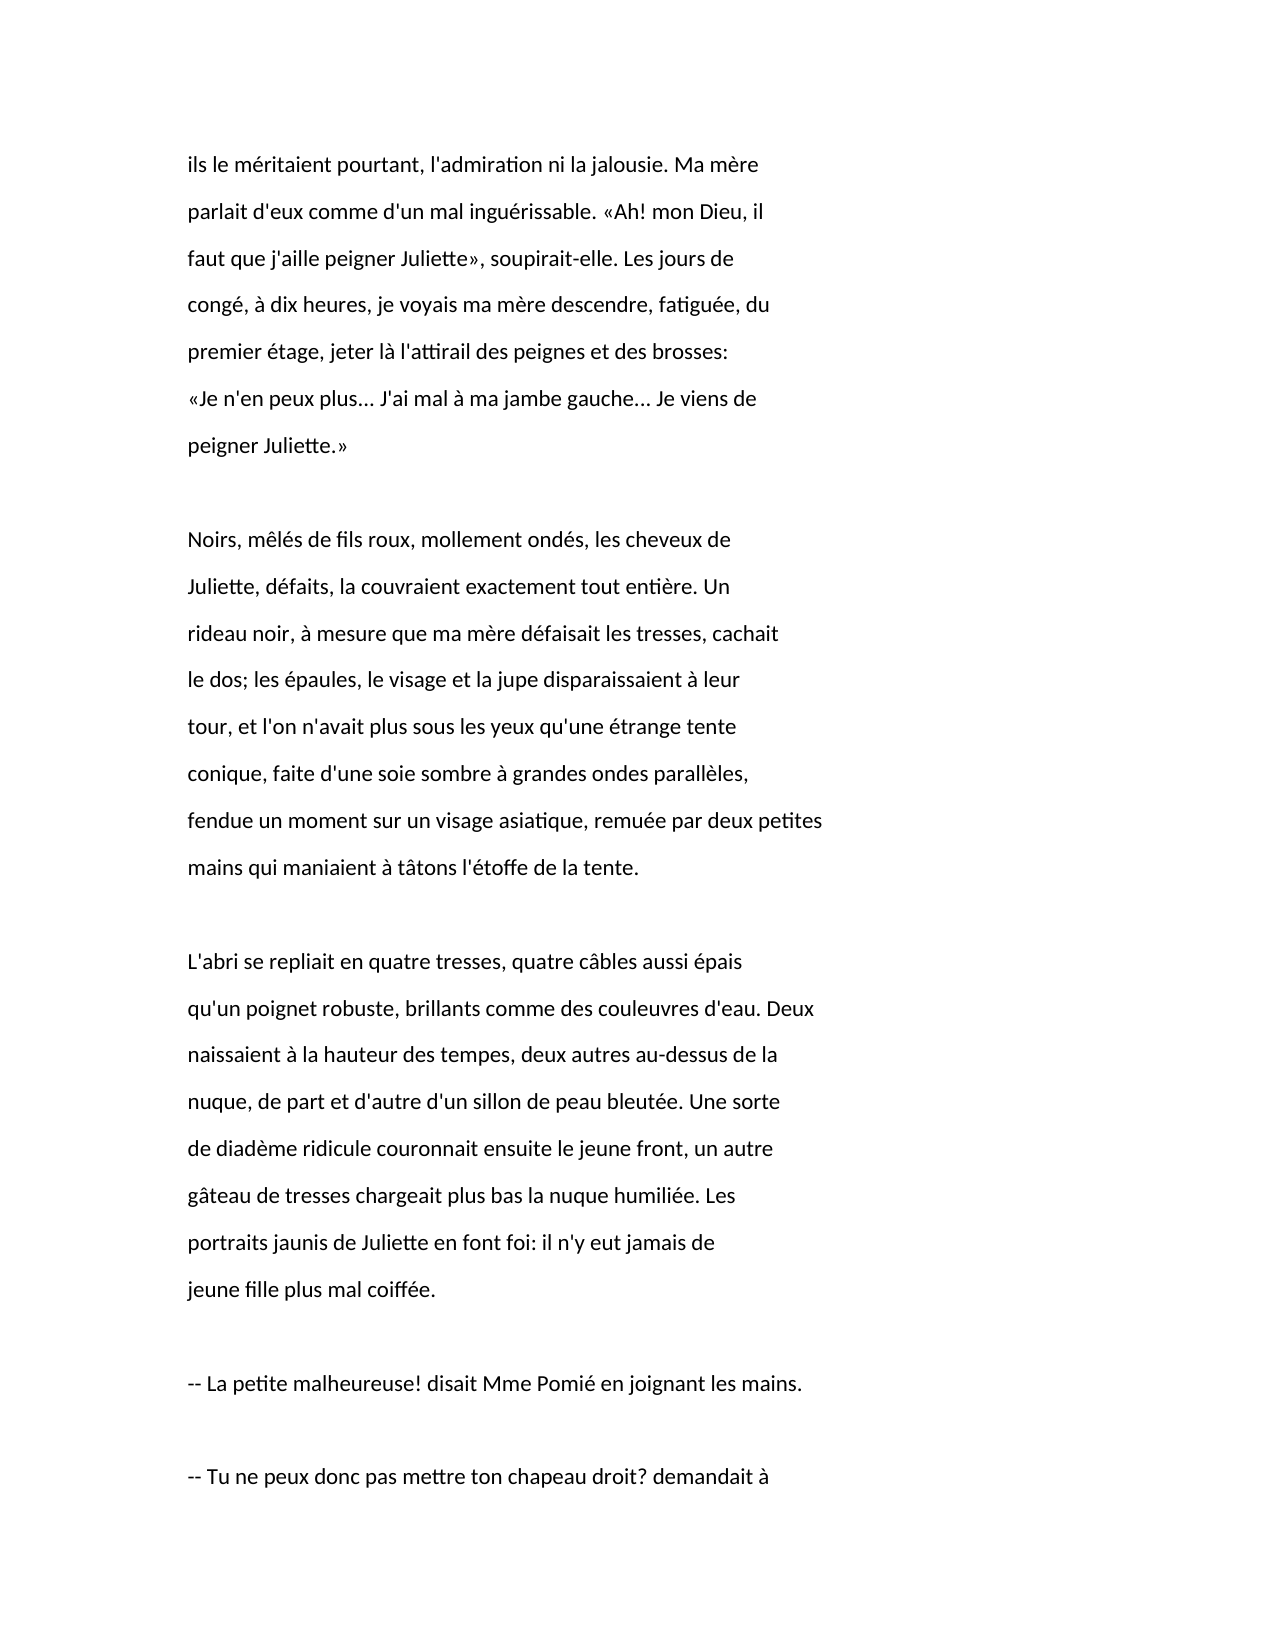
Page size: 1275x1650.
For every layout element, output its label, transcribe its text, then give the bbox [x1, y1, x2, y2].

text le dos; les épaules, le visage et la jupe disparaissaient à leur [187, 666, 1087, 694]
text fendue un moment sur un visage asiatique, remuée par deux petites [187, 806, 1087, 834]
text conique, faite d'une soie sombre à grandes ondes parallèles, [187, 759, 1087, 787]
text L'abri se repliait en quatre tresses, quatre câbles aussi épais [187, 947, 1087, 975]
text ils le méritaient pourtant, l'admiration ni la jalousie. Ma mère [187, 150, 1087, 178]
text congé, à dix heures, je voyais ma mère descendre, fatiguée, du [187, 291, 1087, 319]
text de diadème ridicule couronnait ensuite le jeune front, un autre [187, 1134, 1087, 1162]
text premier étage, jeter là l'attirail des peignes et des brosses: [187, 337, 1087, 366]
text mains qui maniaient à tâtons l'étoffe de la tente. [187, 853, 1087, 881]
text Noirs, mêlés de fils roux, mollement ondés, les cheveux de [187, 525, 1087, 553]
text tour, et l'on n'avait plus sous les yeux qu'une étrange tente [187, 712, 1087, 741]
text peigner Juliette.» [187, 431, 1087, 459]
text portraits jaunis de Juliette en font foi: il n'y eut jamais de [187, 1228, 1087, 1256]
text «Je n'en peux plus... J'ai mal à ma jambe gauche... Je viens de [187, 384, 1087, 412]
text gâteau de tresses chargeait plus bas la nuque humiliée. Les [187, 1181, 1087, 1209]
text jeune fille plus mal coiffée. [187, 1275, 1087, 1303]
text naissaient à la hauteur des tempes, deux autres au-dessus de la [187, 1041, 1087, 1069]
text qu'un poignet robuste, brillants comme des couleuvres d'eau. Deux [187, 994, 1087, 1022]
text parlait d'eux comme d'un mal inguérissable. «Ah! mon Dieu, il [187, 197, 1087, 225]
text rideau noir, à mesure que ma mère défaisait les tresses, cachait [187, 619, 1087, 647]
text nuque, de part et d'autre d'un sillon de peau bleutée. Une sorte [187, 1087, 1087, 1116]
text faut que j'aille peigner Juliette», soupirait-elle. Les jours de [187, 244, 1087, 272]
text -- La petite malheureuse! disait Mme Pomié en joignant les mains. [187, 1369, 1087, 1397]
text -- Tu ne peux donc pas mettre ton chapeau droit? demandait à [187, 1462, 1087, 1491]
text Juliette, défaits, la couvraient exactement tout entière. Un [187, 572, 1087, 600]
